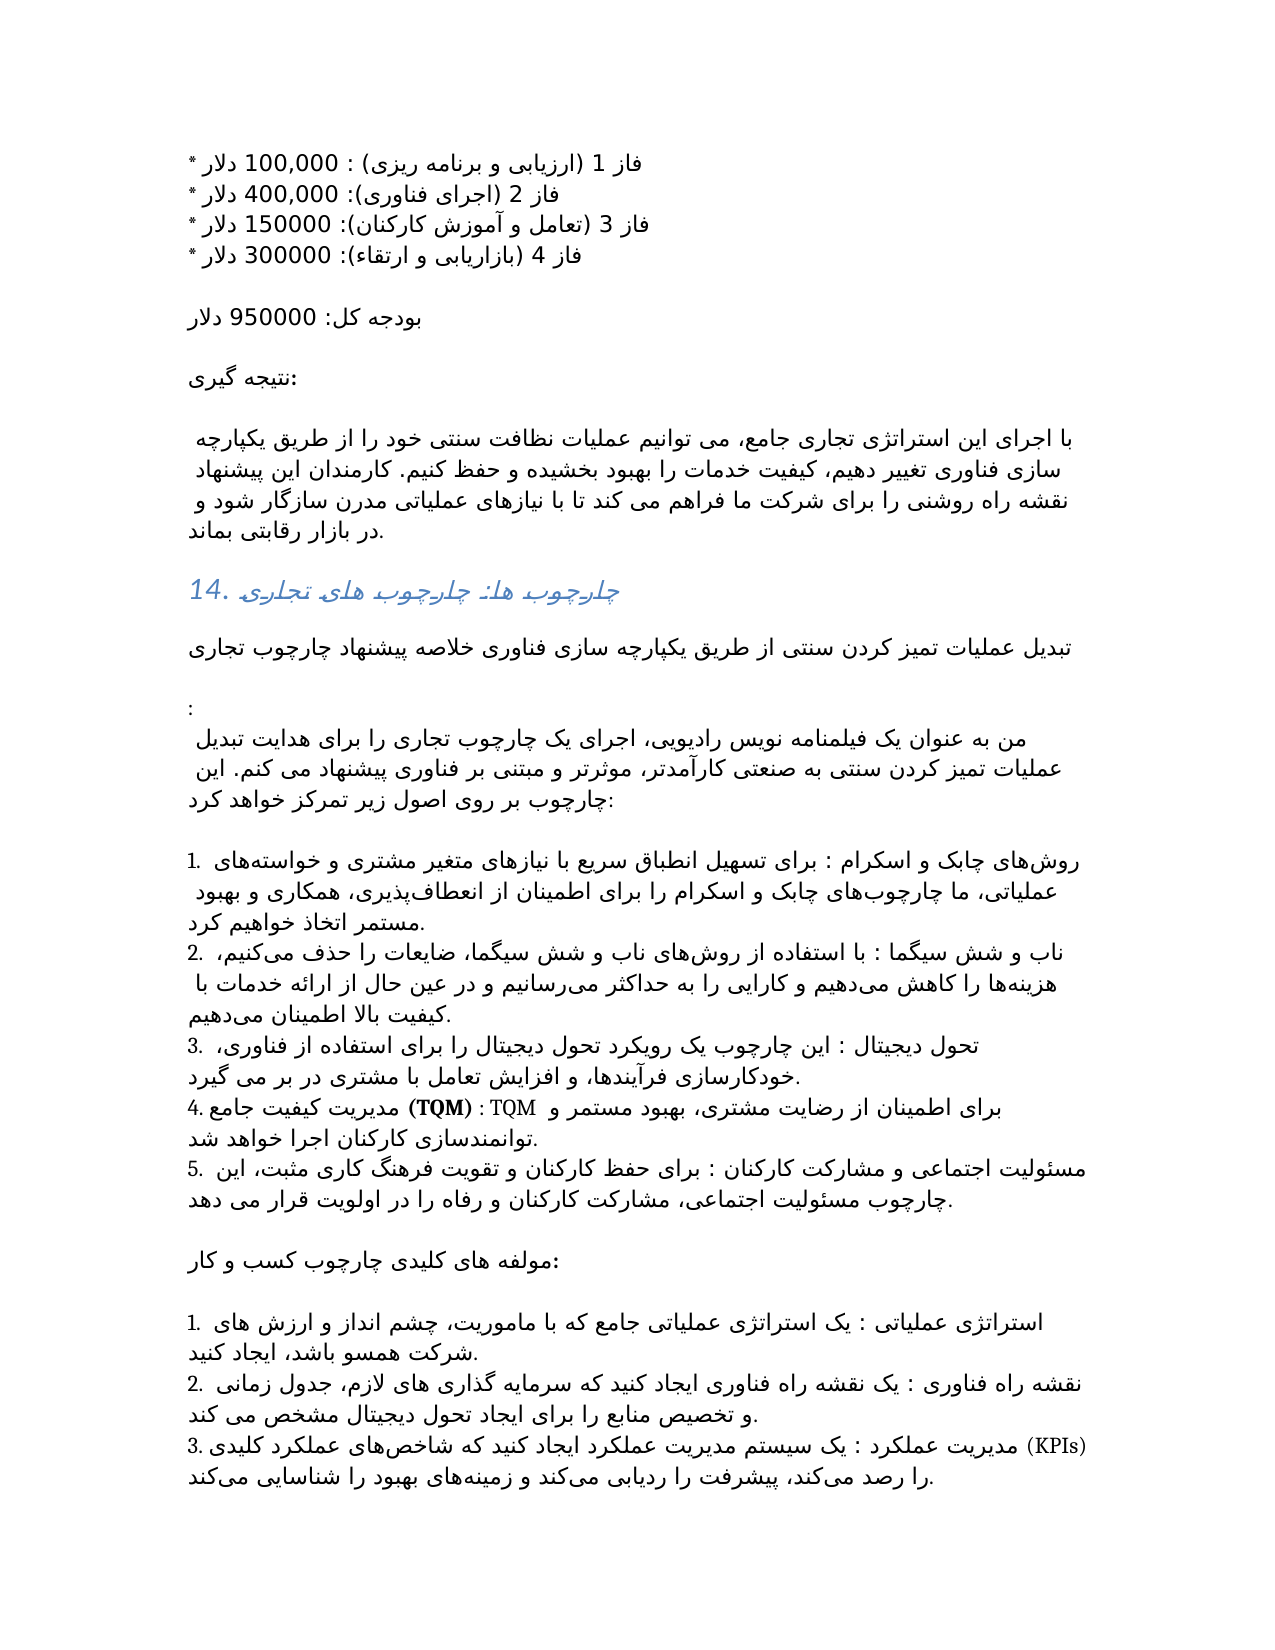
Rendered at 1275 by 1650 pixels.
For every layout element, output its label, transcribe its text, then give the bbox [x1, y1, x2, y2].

subtitle 14. چارچوب ها: چارچوب های تجاری [187, 569, 1087, 607]
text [187, 150, 1087, 544]
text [187, 634, 1087, 1490]
